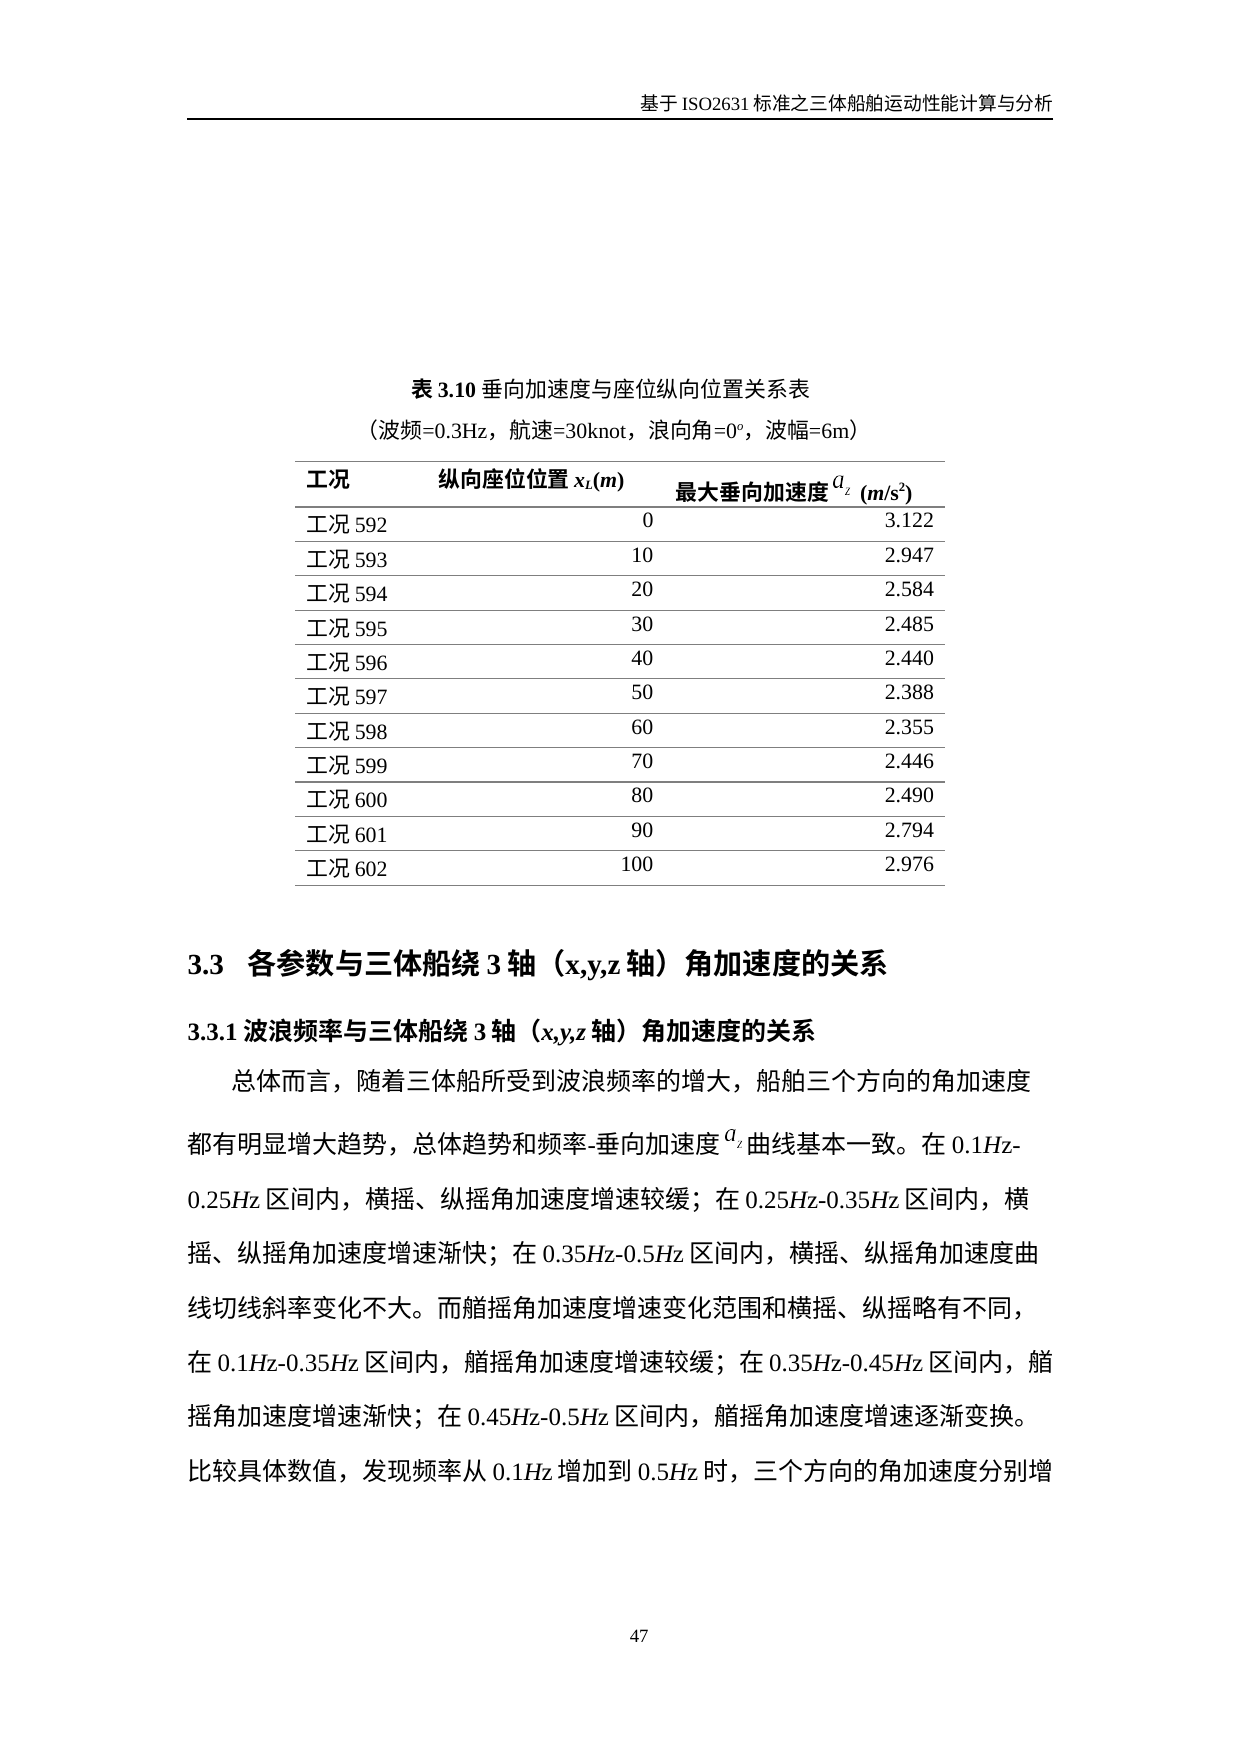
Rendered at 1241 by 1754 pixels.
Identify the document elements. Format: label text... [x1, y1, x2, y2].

table_cell 20 [427, 576, 664, 609]
table_cell 2.446 [664, 748, 945, 781]
table_cell 0 [427, 508, 664, 541]
table_cell 工况601 [295, 817, 427, 850]
table_cell 60 [427, 714, 664, 747]
table_cell 工况596 [295, 645, 427, 678]
table_cell 2.584 [664, 576, 945, 609]
table_cell 2.388 [664, 679, 945, 713]
table_cell 2.794 [664, 817, 945, 850]
table_cell 80 [427, 783, 664, 816]
table_cell 10 [427, 542, 664, 575]
table_cell 工况602 [295, 851, 427, 884]
table_cell 工况598 [295, 714, 427, 747]
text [187, 1061, 1053, 1487]
table_header 工况 [295, 462, 427, 506]
table_cell 90 [427, 817, 664, 850]
table_cell 工况593 [295, 542, 427, 575]
table_cell 3.122 [664, 508, 945, 541]
table_cell 2.355 [664, 714, 945, 747]
subtitle 3.3.1 波浪频率与三体船绕3轴（x,y,z轴）角加速度的关系 [187, 1007, 1053, 1049]
table_cell 70 [427, 748, 664, 781]
table_cell 工况599 [295, 748, 427, 781]
subtitle 各参数与三体船绕3轴（x,y,z轴）角加速度的关系 [187, 929, 1053, 994]
table_cell 工况595 [295, 611, 427, 644]
table_cell 工况597 [295, 679, 427, 713]
table_cell 2.976 [664, 851, 945, 884]
table_header 纵向座位位置xL(m) [427, 462, 664, 506]
table_cell 100 [427, 851, 664, 884]
table_cell 工况600 [295, 783, 427, 816]
table_cell 工况594 [295, 576, 427, 609]
table_cell 50 [427, 679, 664, 713]
table_cell 2.440 [664, 645, 945, 678]
table_cell 2.947 [664, 542, 945, 575]
table_cell 30 [427, 611, 664, 644]
table_cell 2.490 [664, 783, 945, 816]
table_cell 40 [427, 645, 664, 678]
table_header 最大垂向加速度 (m/s2) [664, 462, 945, 506]
table_cell 工况592 [295, 508, 427, 541]
table_cell 2.485 [664, 611, 945, 644]
